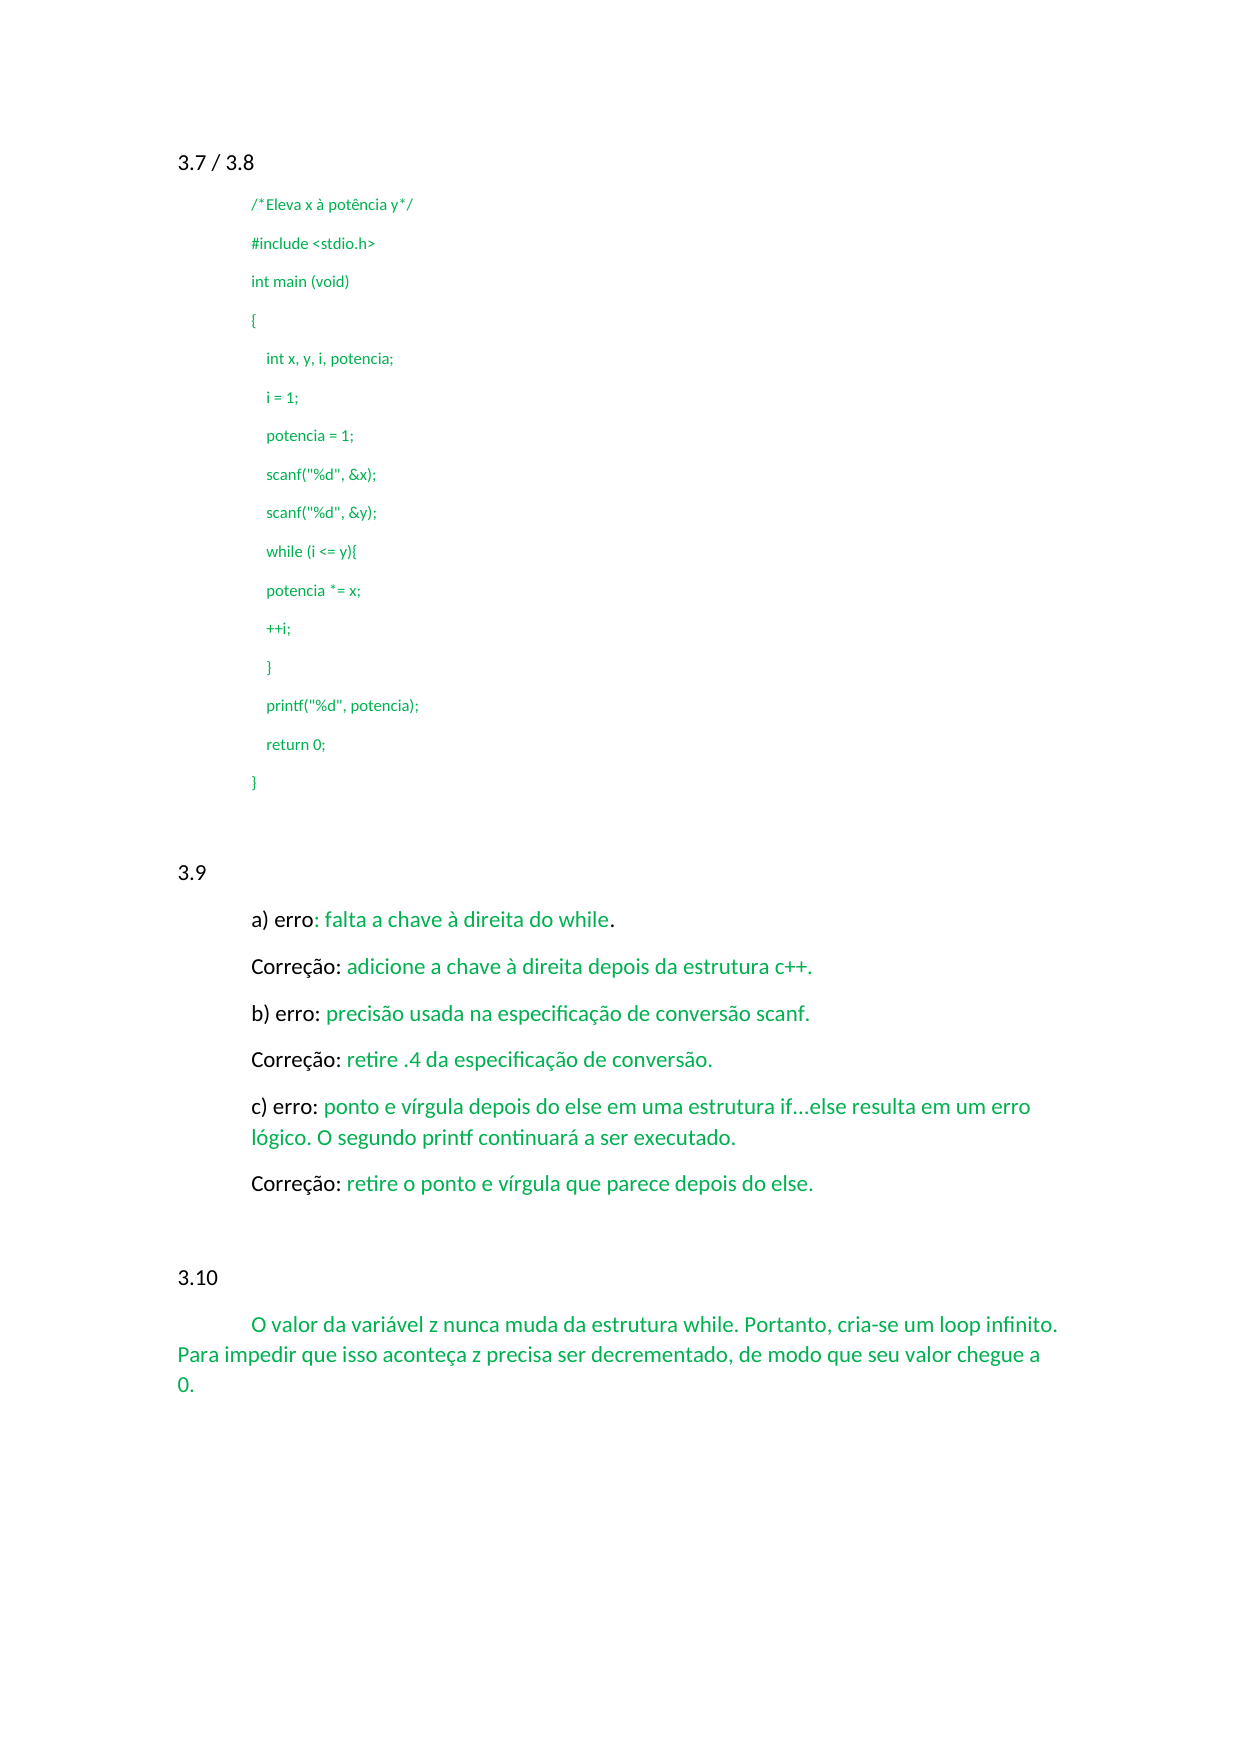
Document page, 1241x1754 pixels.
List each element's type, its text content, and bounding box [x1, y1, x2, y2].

text Correção: adicione a chave à direita depois da estrutura c++. [177, 952, 1063, 980]
text 3.10 [177, 1263, 1063, 1291]
text Correção: retire .4 da especificação de conversão. [177, 1046, 1063, 1073]
text #include <stdio.h> [251, 233, 1063, 253]
text { [251, 310, 1063, 330]
text /*Eleva x à potência y*/ [251, 194, 1063, 215]
text O valor da variável z nunca muda da estrutura while. Portanto, cria-se um loop infinito. Para impedir que isso aconteça z precisa ser decrementado, de modo que seu valor chegue a 0. [177, 1310, 1063, 1398]
text } [251, 657, 1063, 677]
text scanf("%d", &x); [251, 464, 1063, 484]
text } [251, 773, 1063, 793]
text i = 1; [251, 387, 1063, 407]
text c) erro: ponto e vírgula depois do else em uma estrutura if...else resulta em um erro lógico. O segundo printf continuará a ser executado. [251, 1092, 1063, 1151]
text 3.7 / 3.8 [177, 148, 1063, 176]
text Correção: retire o ponto e vírgula que parece depois do else. [251, 1169, 1063, 1197]
text printf("%d", potencia); [251, 696, 1063, 716]
text while (i <= y){ [251, 541, 1063, 562]
text 3.9 [177, 858, 1063, 886]
text potencia *= x; [251, 580, 1063, 600]
text potencia = 1; [251, 426, 1063, 446]
text scanf("%d", &y); [251, 503, 1063, 523]
text int main (void) [251, 272, 1063, 292]
text ++i; [251, 618, 1063, 639]
text b) erro: precisão usada na especificação de conversão scanf. [177, 999, 1063, 1027]
text int x, y, i, potencia; [251, 349, 1063, 369]
text a) erro: falta a chave à direita do while. [177, 905, 1063, 933]
text return 0; [251, 734, 1063, 754]
